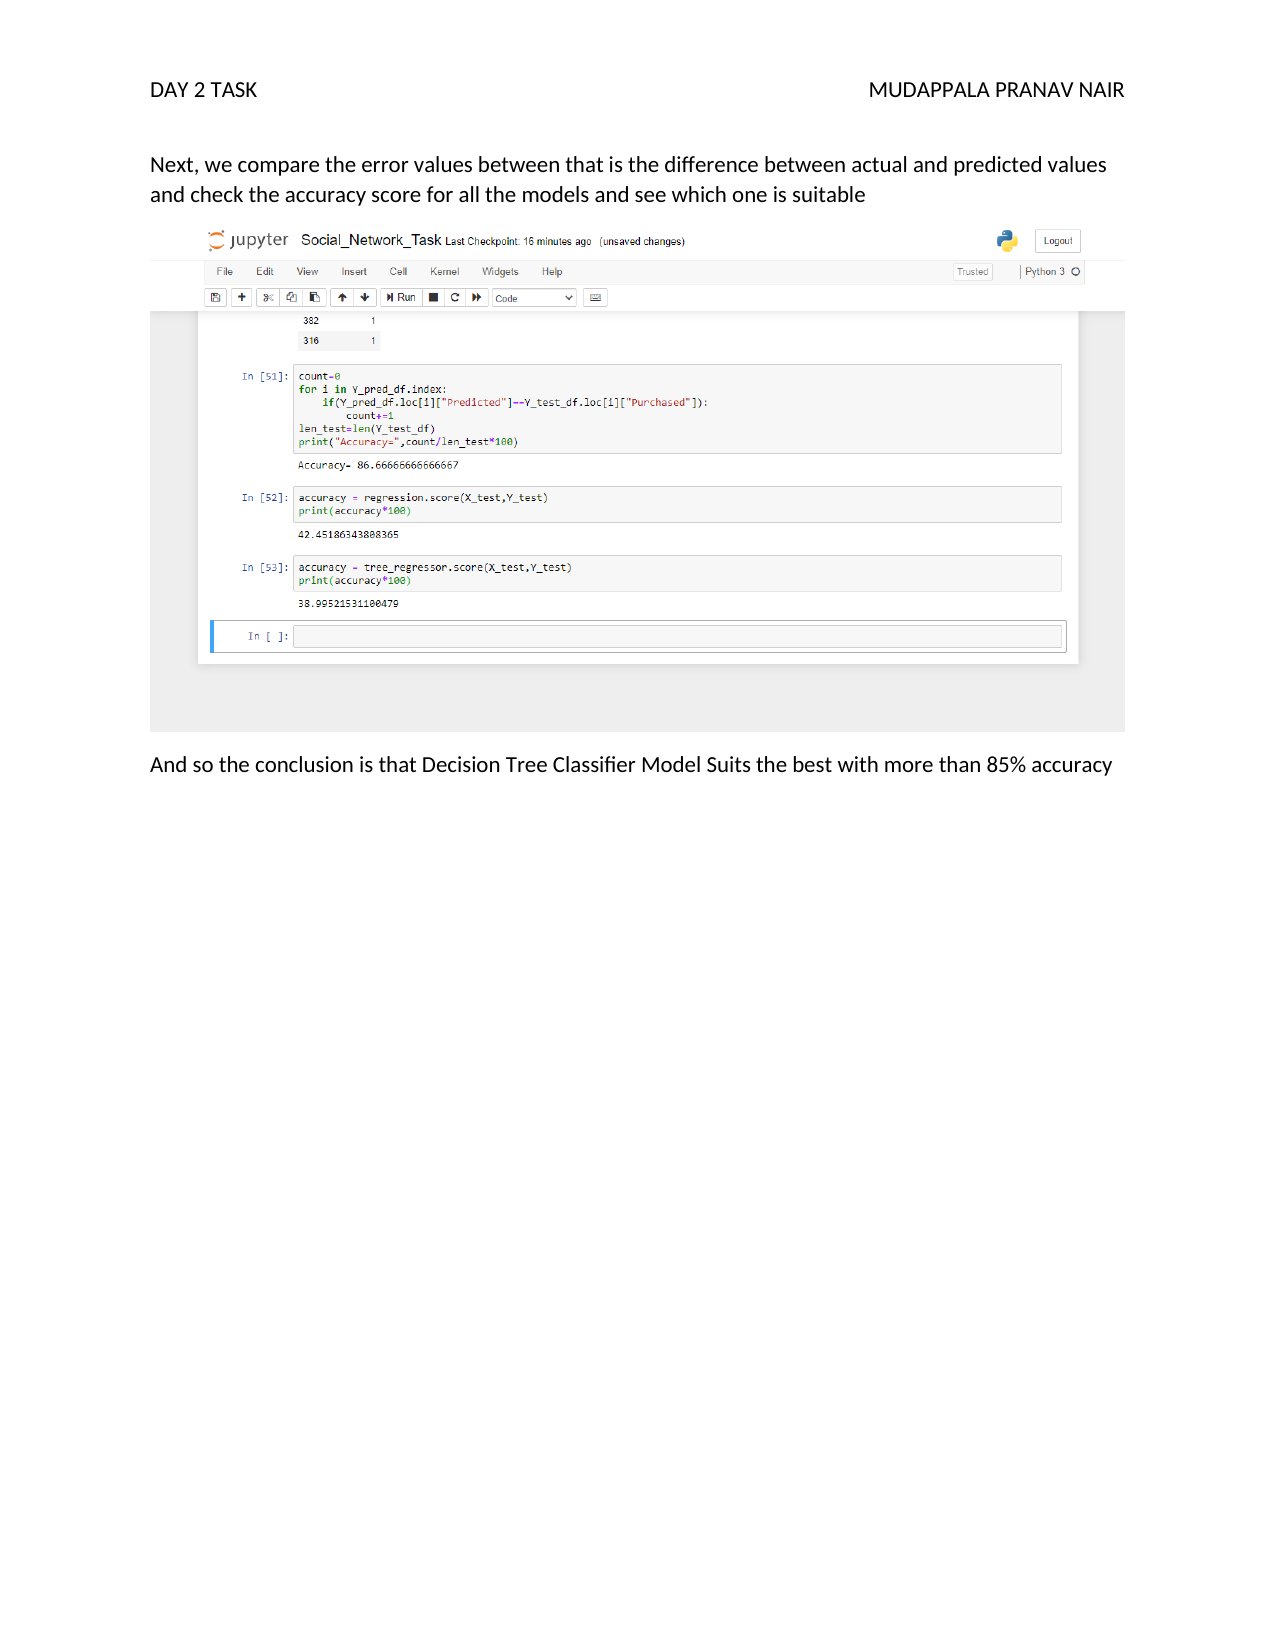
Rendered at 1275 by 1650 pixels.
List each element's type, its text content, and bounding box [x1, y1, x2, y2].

text Next, we compare the error values between that is the difference between actual and predicted values and check the accuracy score for all the models and see which one is suitable [150, 150, 1125, 208]
picture [150, 227, 1125, 732]
text And so the conclusion is that Decision Tree Classifier Model Suits the best with more than 85% accuracy [150, 750, 1125, 778]
